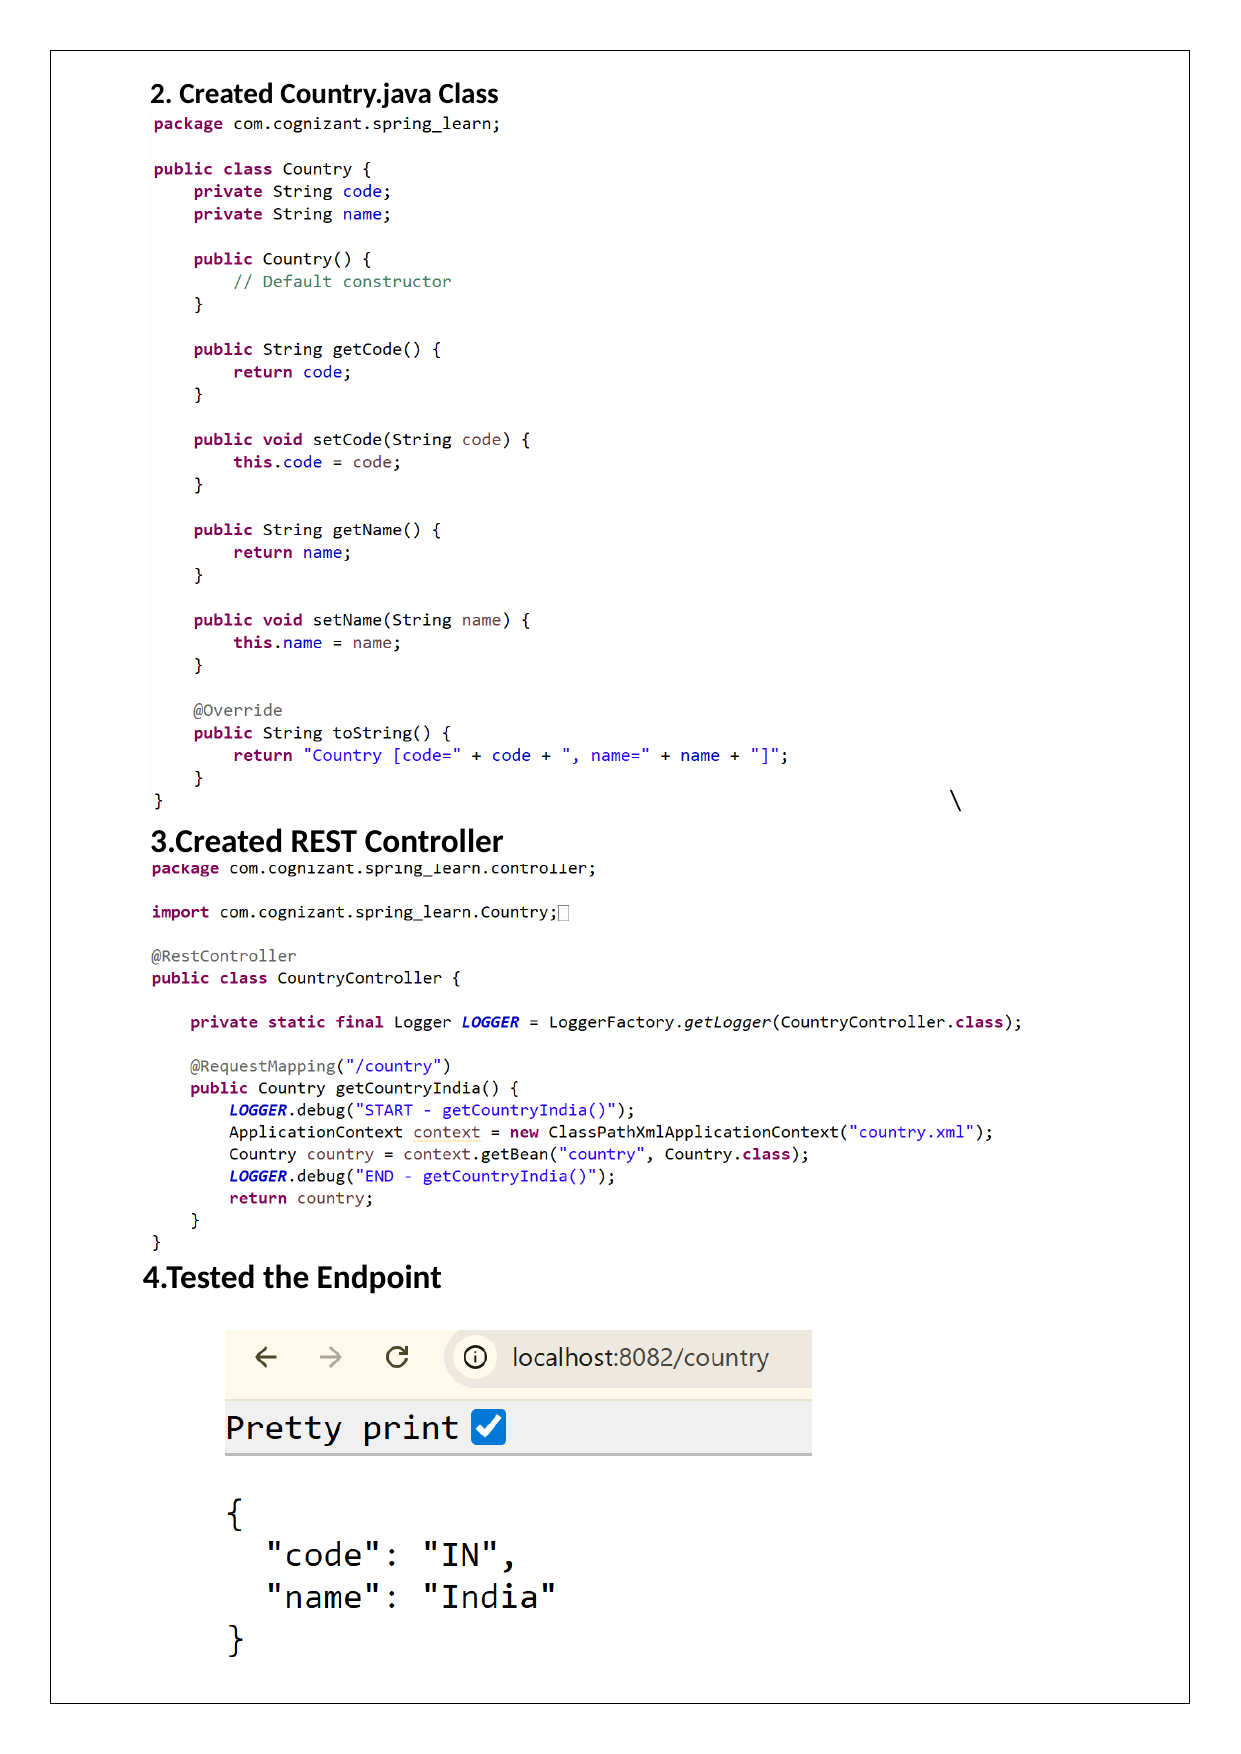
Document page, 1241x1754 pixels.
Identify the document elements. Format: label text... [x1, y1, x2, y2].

picture [225, 1330, 812, 1668]
picture [150, 113, 937, 811]
text 4.Tested the Endpoint [75, 1256, 1165, 1297]
list 2. Created Country.java Class [150, 75, 1165, 111]
list 3.Created REST Controller [150, 820, 1165, 861]
picture [150, 864, 1135, 1255]
